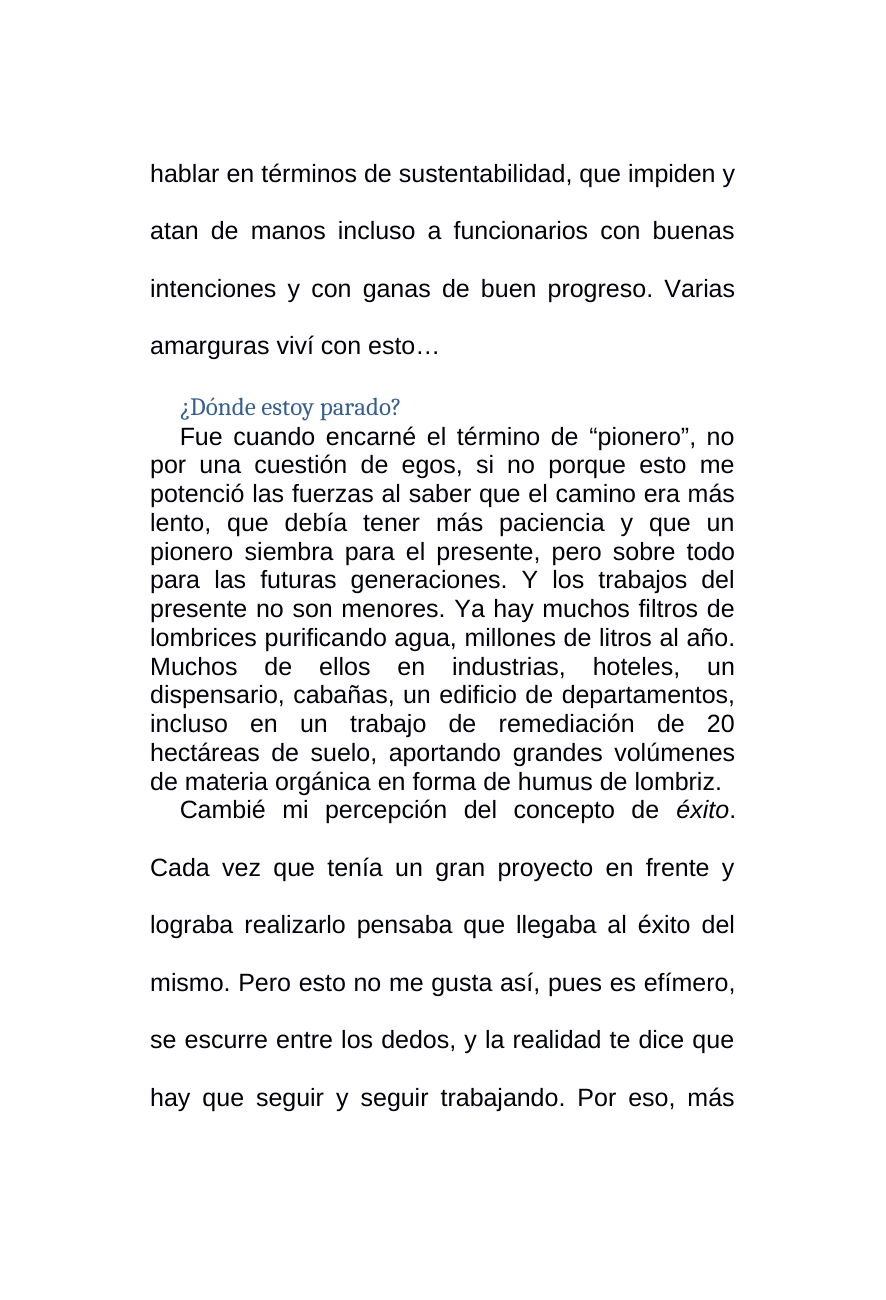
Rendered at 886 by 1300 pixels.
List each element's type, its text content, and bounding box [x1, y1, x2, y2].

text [150, 159, 736, 360]
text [150, 795, 736, 1112]
subtitle ¿Dónde estoy parado? [150, 393, 736, 422]
